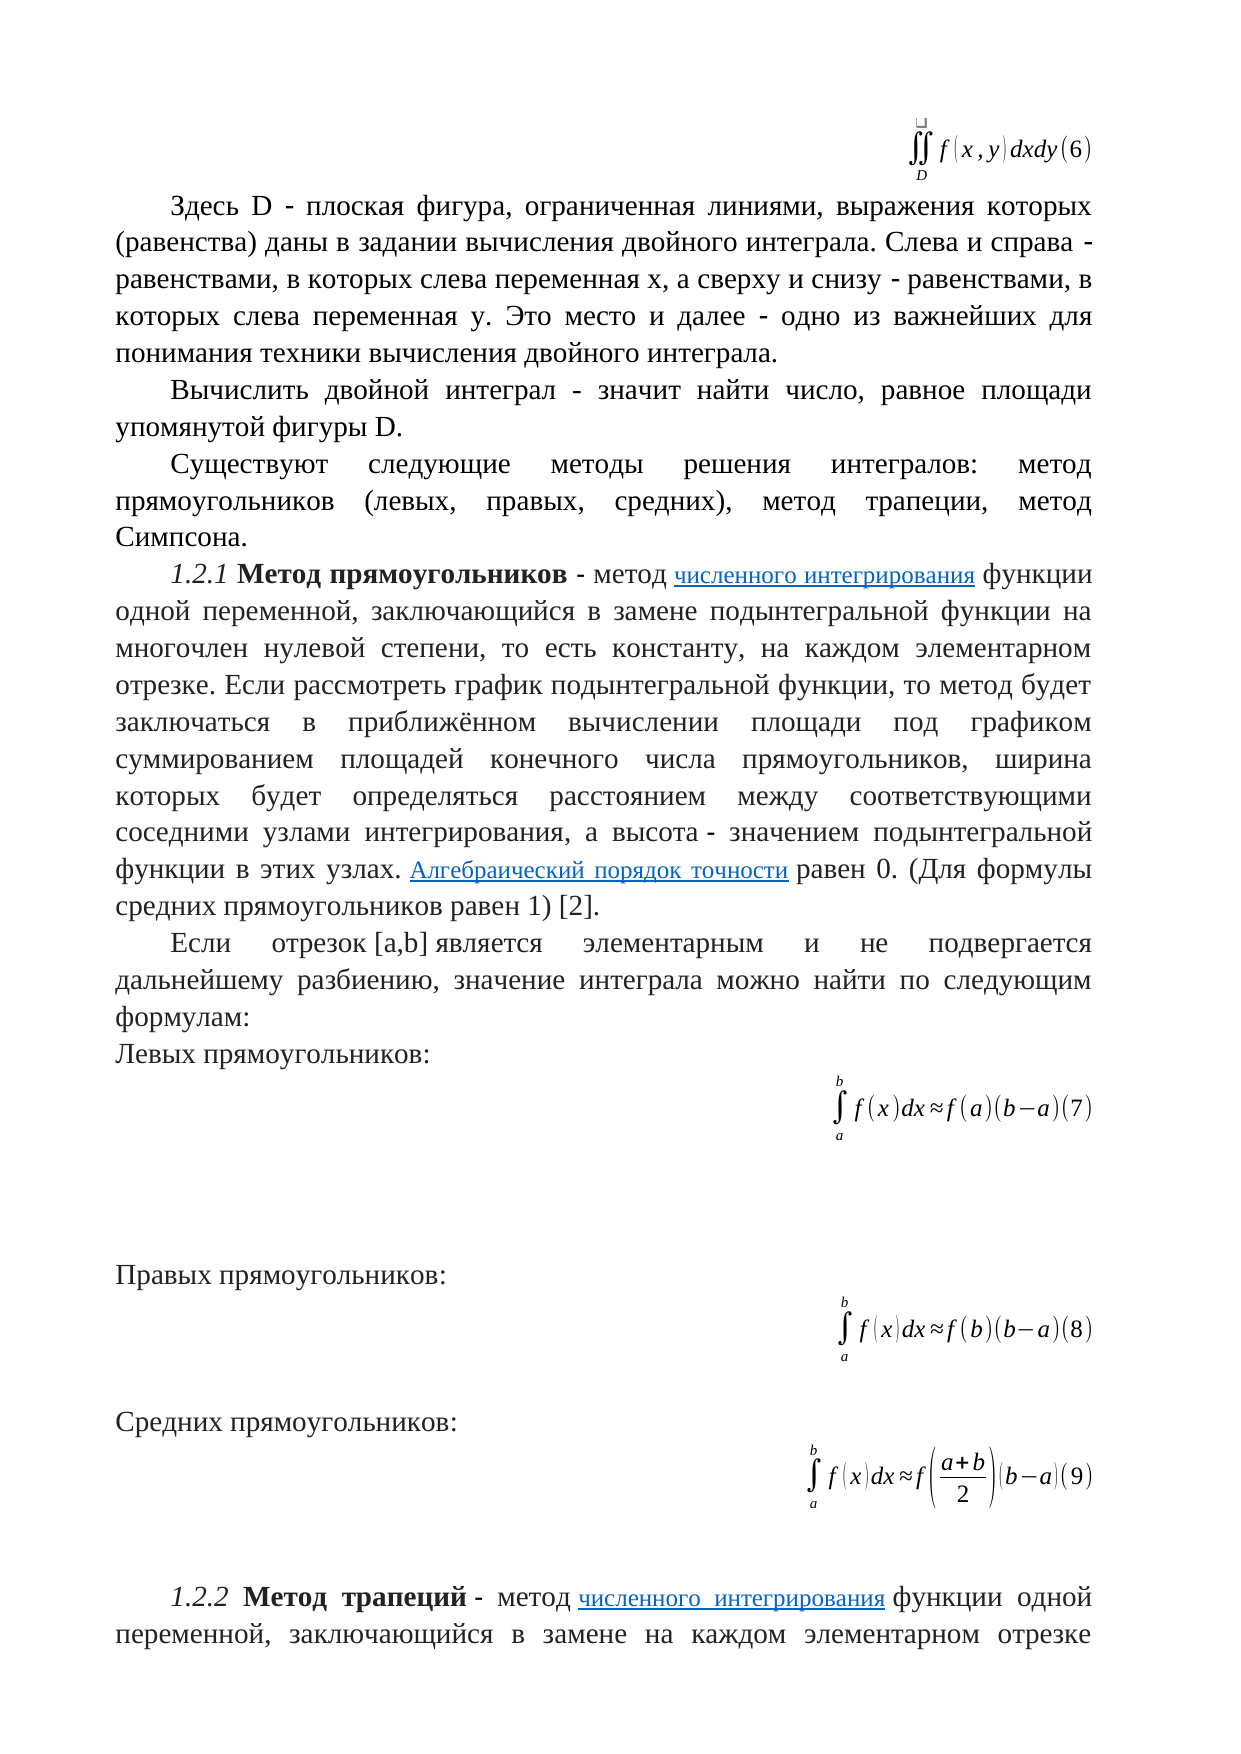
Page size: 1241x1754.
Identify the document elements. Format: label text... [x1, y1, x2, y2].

text Левых прямоугольников: [115, 1036, 1092, 1069]
text Правых прямоугольников: [115, 1257, 1092, 1290]
list Здесь D плоская фигура, ограниченная линиями, выражения которых (равенства) даны в задании вычисления двойного интеграла. Слева и справа равенствами, в которых слева переменная x, а сверху и снизу равенствами, в которых слева переменная y. Это место и далее одно из важнейших для понимания техники вычисления двойного интеграла. [115, 188, 1092, 369]
text Если отрезок {\displaystyle \left[a,b\right]}[a,b] является элементарным и не подвергается дальнейшему разбиению, значение интеграла можно найти по следующим формулам: [115, 925, 1092, 1032]
list Существуют следующие методы решения интегралов: метод прямоугольников (левых, правых, средних), метод трапеции, метод Симпсона. [115, 446, 1092, 553]
list Вычислить двойной интеграл - значит найти число, равное площади упомянутой фигуры D. [115, 372, 1092, 442]
text 1.2.1 Метод прямоугольников метод численного интегрирования функции одной переменной, заключающийся в замене подынтегральной функции на многочлен нулевой степени, то есть константу, на каждом элементарном отрезке. Если рассмотреть график подынтегральной функции, то метод будет заключаться в приближённом вычислении площади под графиком суммированием площадей конечного числа прямоугольников, ширина которых будет определяться расстоянием между соответствующими соседними узлами интегрирования, а высота значением подынтегральной функции в этих узлах. Алгебраический порядок точности равен 0. (Для формулы средних прямоугольников равен 1) [2]. [115, 556, 1092, 922]
text Средних прямоугольников: [115, 1404, 1092, 1438]
